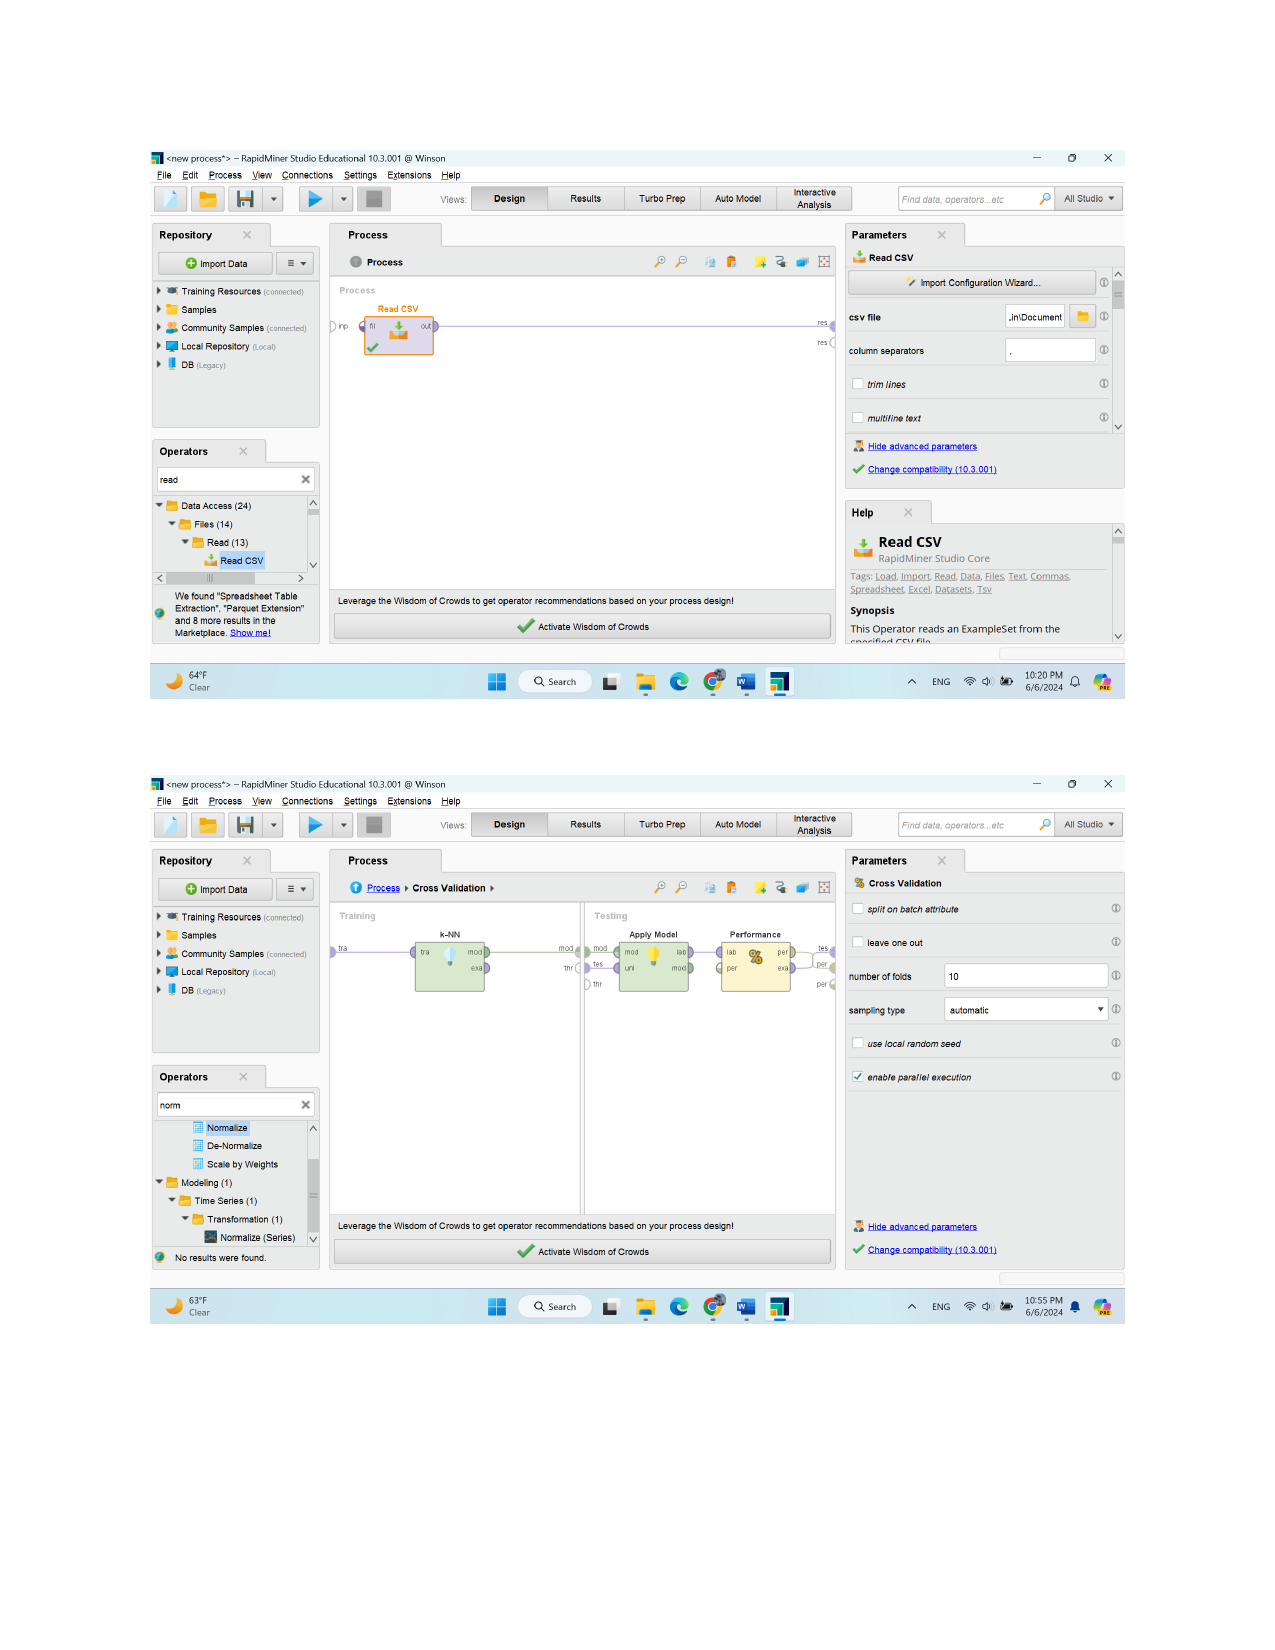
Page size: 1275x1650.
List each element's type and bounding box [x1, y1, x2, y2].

picture [150, 150, 1125, 699]
picture [150, 775, 1125, 1324]
